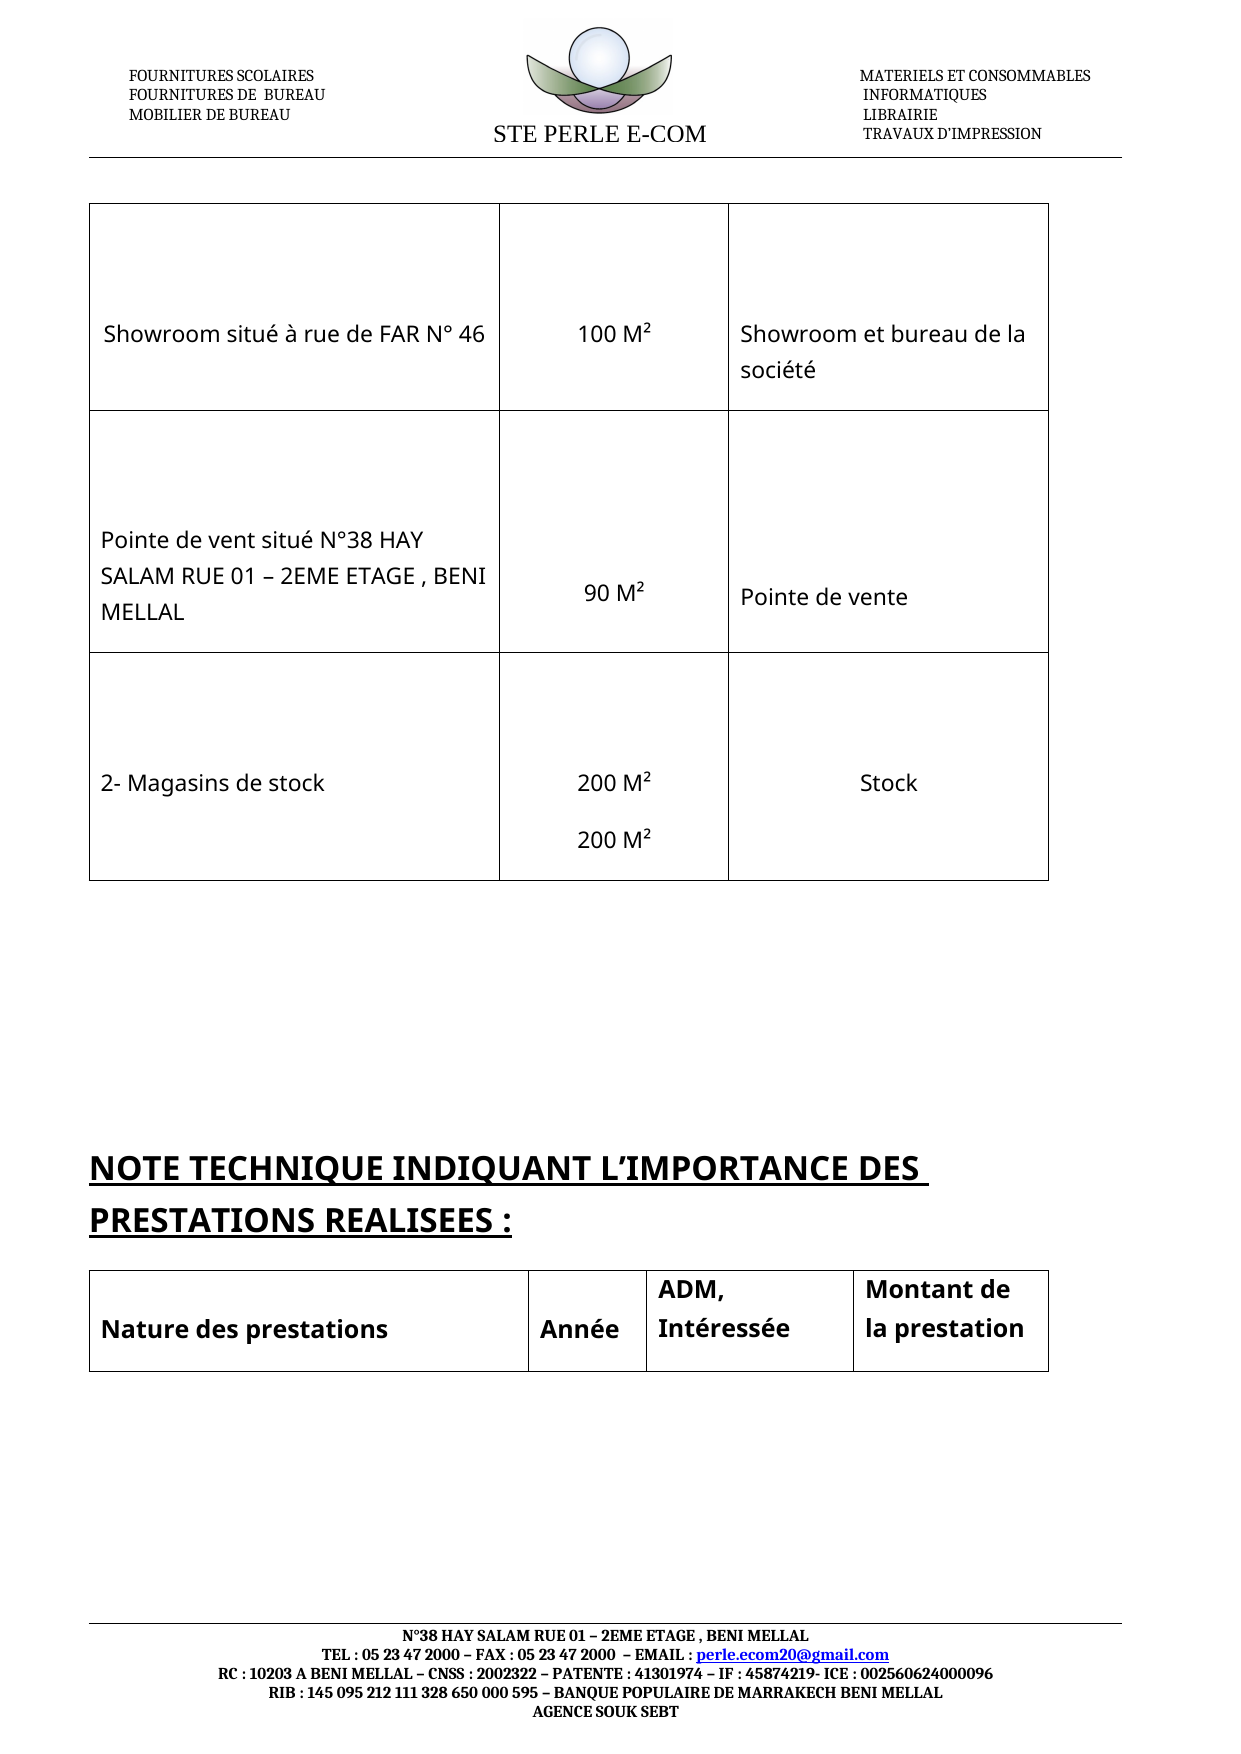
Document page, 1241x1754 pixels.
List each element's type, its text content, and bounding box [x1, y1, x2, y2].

table_cell Pointe de vente [729, 411, 1048, 652]
table_cell Stock [729, 653, 1048, 879]
table_header Année [529, 1271, 646, 1371]
picture [523, 18, 673, 115]
table_header Montant de la prestation [854, 1271, 1048, 1371]
table_cell 100 M² [500, 204, 728, 410]
table_cell 90 M² [500, 411, 728, 652]
table_cell 200 M² 200 M² [500, 653, 728, 879]
text NOTE TECHNIQUE INDIQUANT L’IMPORTANCE DES PRESTATIONS REALISEES : [89, 1145, 1122, 1243]
table_cell Showroom et bureau de la société [729, 204, 1048, 410]
table_cell Showroom situé à rue de FAR N° 46 [90, 204, 499, 410]
table_cell Pointe de vent situé N°38 HAY SALAM RUE 01 – 2EME ETAGE , BENI MELLAL [90, 411, 499, 652]
table_header ADM, Intéressée [647, 1271, 853, 1371]
table_header Nature des prestations [90, 1271, 528, 1371]
table_cell 2- Magasins de stock [90, 653, 499, 879]
